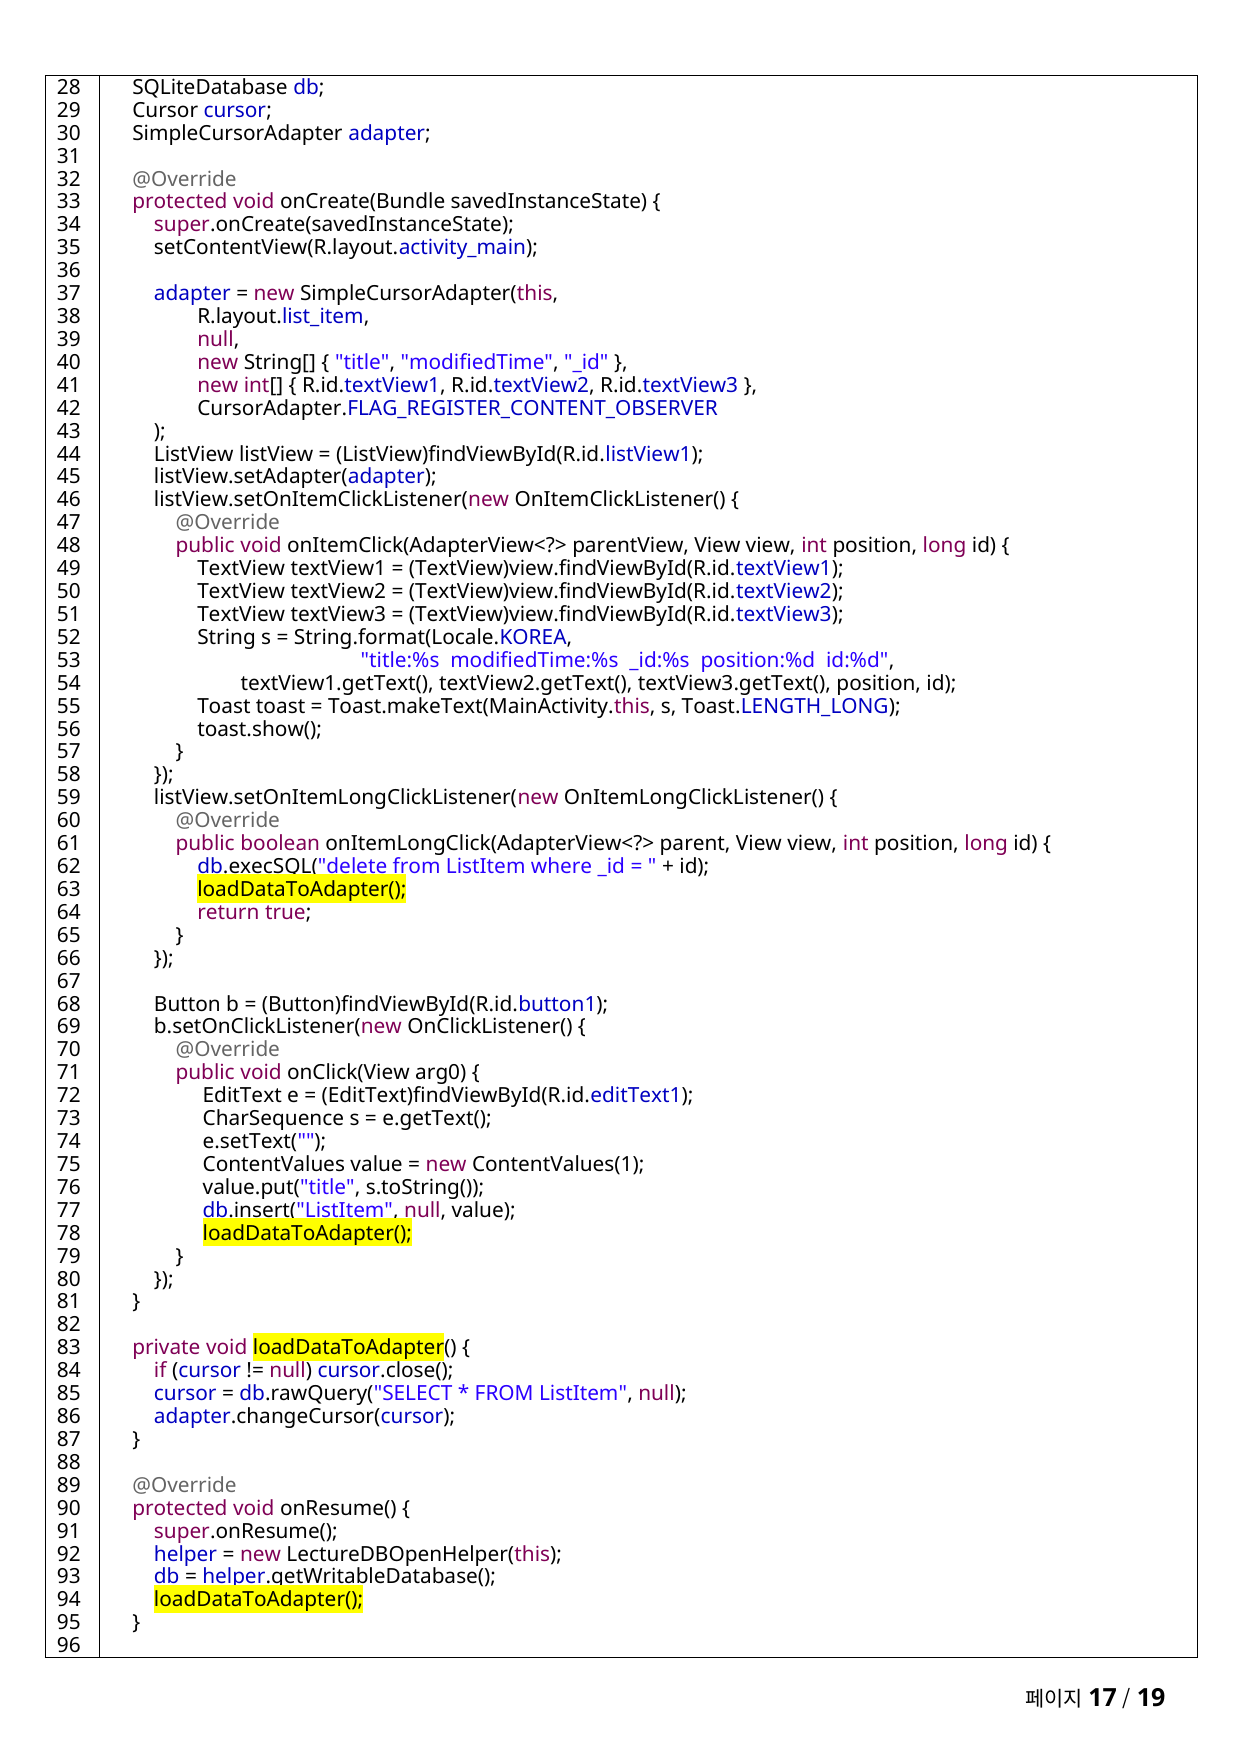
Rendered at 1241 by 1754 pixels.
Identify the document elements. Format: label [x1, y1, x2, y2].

table_header [46, 76, 99, 1657]
table_header [100, 76, 1197, 1657]
